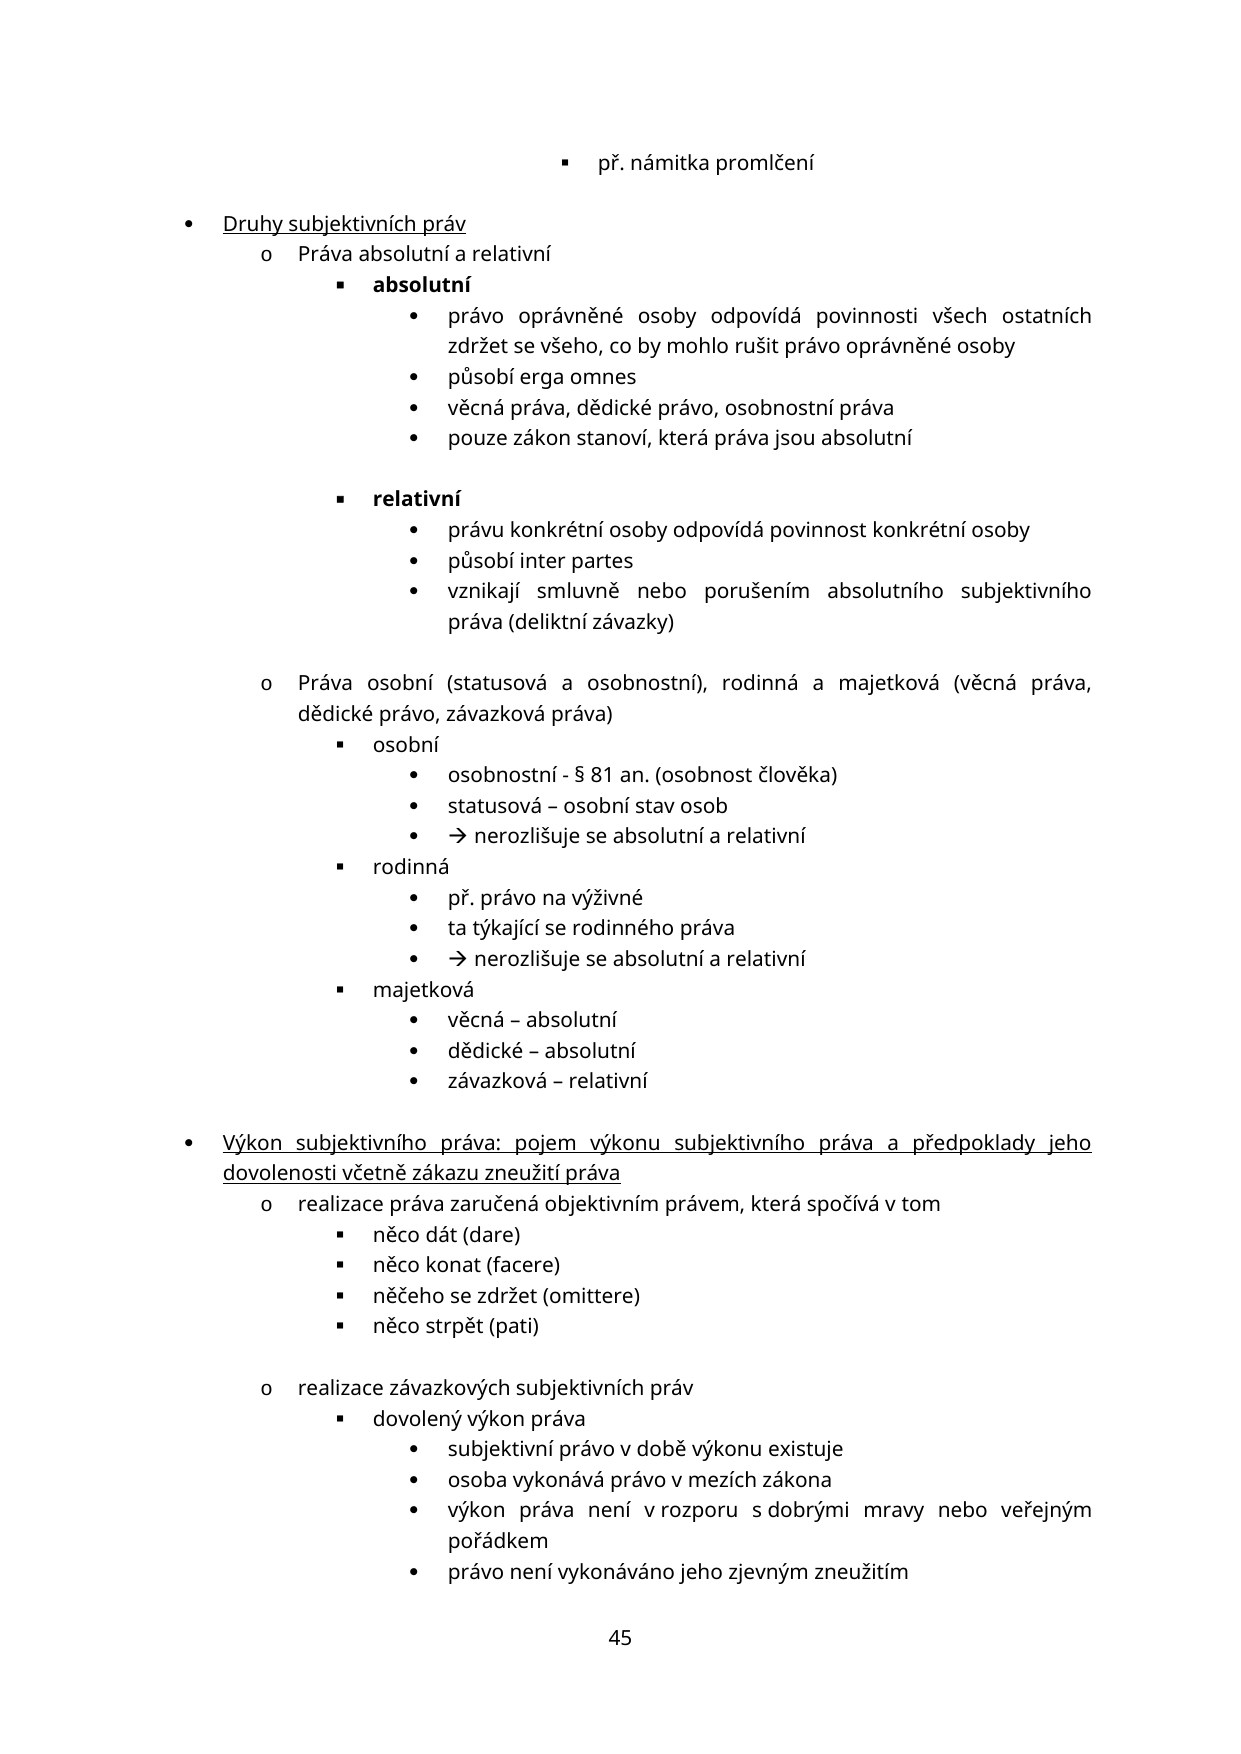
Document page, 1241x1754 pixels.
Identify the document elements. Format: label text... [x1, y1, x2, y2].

list relativní [335, 484, 1093, 513]
list statusová – osobní stav osob [410, 791, 1093, 819]
list př. námitka promlčení [560, 148, 1093, 176]
list pouze zákon stanoví, která práva jsou absolutní [410, 423, 1093, 452]
list věcná – absolutní [410, 1005, 1093, 1034]
list působí inter partes [410, 546, 1093, 574]
list nerozlišuje se absolutní a relativní [410, 944, 1093, 972]
list něco dát (dare) [335, 1220, 1093, 1248]
list ta týkající se rodinného práva [410, 913, 1093, 942]
list něco strpět (pati) [335, 1312, 1093, 1340]
list absolutní [335, 270, 1093, 299]
list osobnostní - § 81 an. (osobnost člověka) [410, 760, 1093, 789]
list výkon práva není v rozporu s dobrými mravy nebo veřejným pořádkem [410, 1496, 1093, 1554]
list osoba vykonává právo v mezích zákona [410, 1465, 1093, 1493]
list Práva osobní (statusová a osobnostní), rodinná a majetková (věcná práva, dědické právo, závazková práva) [260, 668, 1093, 727]
list právu konkrétní osoby odpovídá povinnost konkrétní osoby [410, 515, 1093, 544]
list závazková – relativní [410, 1067, 1093, 1095]
list právo oprávněné osoby odpovídá povinnosti všech ostatních zdržet se všeho, co by mohlo rušit právo oprávněné osoby [410, 301, 1093, 360]
list právo není vykonáváno jeho zjevným zneužitím [410, 1557, 1093, 1585]
list subjektivní právo v době výkonu existuje [410, 1434, 1093, 1463]
list realizace práva zaručená objektivním právem, která spočívá v tom [260, 1189, 1093, 1218]
list dědické – absolutní [410, 1036, 1093, 1064]
list př. právo na výživné [410, 883, 1093, 911]
list realizace závazkových subjektivních práv [260, 1373, 1093, 1401]
list dovolený výkon práva [335, 1404, 1093, 1432]
list Práva absolutní a relativní [260, 239, 1093, 268]
list rodinná [335, 852, 1093, 881]
list osobní [335, 730, 1093, 758]
list nerozlišuje se absolutní a relativní [410, 822, 1093, 850]
list něco konat (facere) [335, 1250, 1093, 1279]
list vznikají smluvně nebo porušením absolutního subjektivního práva (deliktní závazky) [410, 576, 1093, 636]
list věcná práva, dědické právo, osobnostní práva [410, 393, 1093, 421]
list působí erga omnes [410, 362, 1093, 391]
list Výkon subjektivního práva: pojem výkonu subjektivního práva a předpoklady jeho dovolenosti včetně zákazu zneužití práva [185, 1128, 1093, 1187]
list Druhy subjektivních práv [185, 209, 1093, 237]
list majetková [335, 975, 1093, 1003]
list něčeho se zdržet (omittere) [335, 1281, 1093, 1309]
